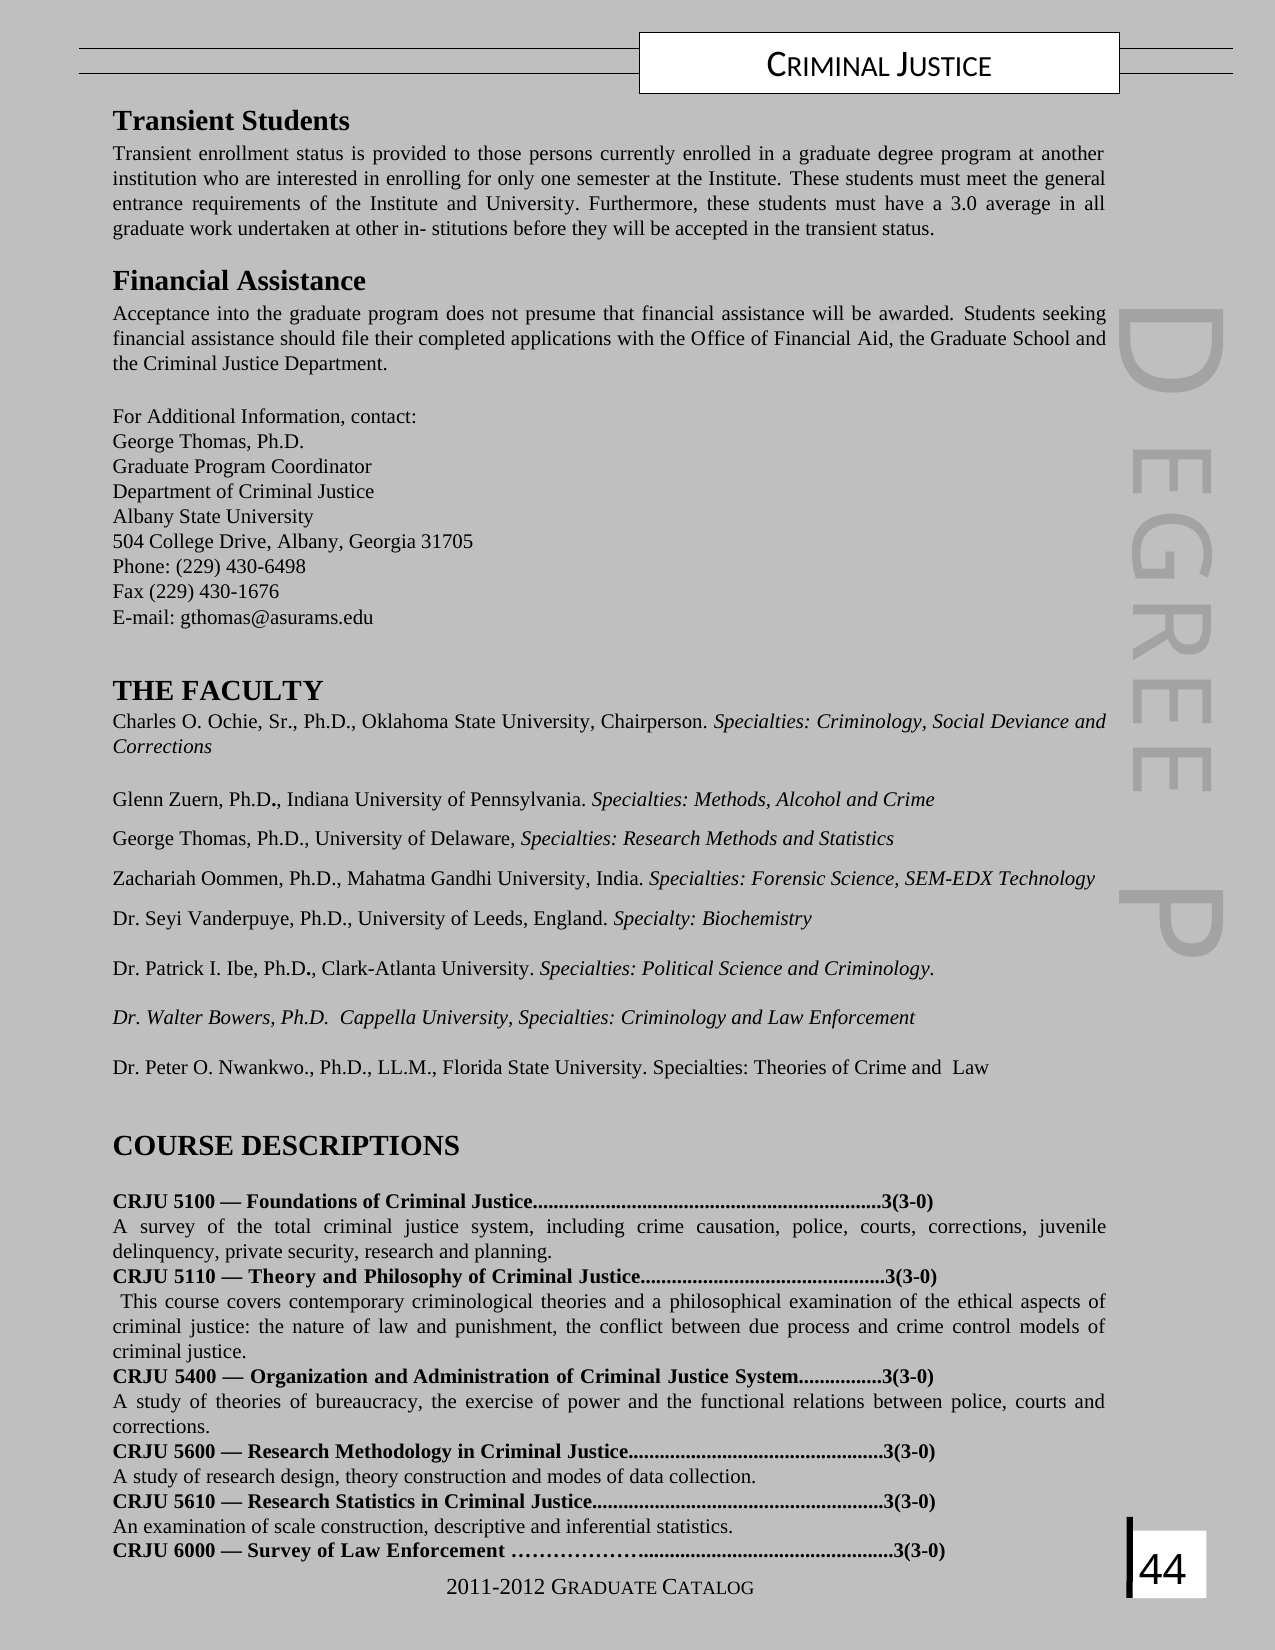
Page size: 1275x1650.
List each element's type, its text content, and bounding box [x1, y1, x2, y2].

text Dr. Patrick I. Ibe, Ph.D., Clark-Atlanta University. Specialties: Political Science and Criminology. [112, 956, 1106, 980]
text E-mail: gthomas@asurams.edu [112, 604, 1106, 629]
text Phone: (229) 430-6498 [112, 554, 1106, 578]
text CRJU 5400 — Organization and Administration of Criminal Justice System................3(3-0) [112, 1364, 1106, 1388]
text George Thomas, Ph.D., University of Delaware, Specialties: Research Methods and Statistics [112, 826, 1106, 850]
text A study of theories of bureaucracy, the exercise of power and the functional relations between police, courts and corrections. [112, 1389, 1106, 1438]
text Zachariah Oommen, Ph.D., Mahatma Gandhi University, India. Specialties: Forensic Science, SEM-EDX Technology [112, 866, 1106, 890]
text Transient enrollment status is provided to those persons currently enrolled in a graduate degree program at another institution who are interested in enrolling for only one semester at the Institute. These students must meet the general entrance requirements of the Institute and University. Furthermore, these students must have a 3.0 average in all graduate work undertaken at other in- stitutions before they will be accepted in the transient status. [112, 140, 1106, 239]
text Fax (229) 430-1676 [112, 579, 1106, 603]
subtitle COURSE DESCRIPTIONS [112, 1127, 1106, 1162]
text Dr. Walter Bowers, Ph.D. Cappella University, Specialties: Criminology and Law Enforcement [112, 1005, 1106, 1029]
text CRJU 5100 — Foundations of Criminal Justice...................................................................3(3-0) [112, 1189, 1106, 1213]
subtitle Transient Students [112, 103, 1106, 137]
text CRJU 6000 — Survey of Law Enforcement ……………….................................................3(3-0) [112, 1538, 1106, 1562]
text 504 College Drive, Albany, Georgia 31705 [112, 529, 1106, 553]
text CRJU 5610 — Research Statistics in Criminal Justice........................................................3(3-0) [112, 1489, 1106, 1513]
text An examination of scale construction, descriptive and inferential statistics. [112, 1514, 1106, 1538]
subtitle Financial Assistance [112, 263, 1106, 297]
text Charles O. Ochie, Sr., Ph.D., Oklahoma State University, Chairperson. Specialties: Criminology, Social Deviance and Corrections [112, 709, 1106, 758]
text CRJU 5110 — Theory and Philosophy of Criminal Justice...............................................3(3-0) [112, 1264, 1106, 1288]
text CRJU 5600 — Research Methodology in Criminal Justice.................................................3(3-0) [112, 1439, 1106, 1463]
text Dr. Peter O. Nwankwo., Ph.D., LL.M., Florida State University. Specialties: Theories of Crime and Law [112, 1055, 1106, 1079]
text For Additional Information, contact: [112, 404, 1106, 428]
subtitle THE FACULTY [112, 673, 1106, 707]
text A study of research design, theory construction and modes of data collection. [112, 1464, 1106, 1488]
text Glenn Zuern, Ph.D., Indiana University of Pennsylvania. Specialties: Methods, Alcohol and Crime [112, 787, 1106, 811]
text Albany State University [112, 504, 1106, 528]
text A survey of the total criminal justice system, including crime causation, police, courts, corrections, juvenile delinquency, private security, research and planning. [112, 1214, 1106, 1263]
text George Thomas, Ph.D. [112, 429, 1106, 453]
text Dr. Seyi Vanderpuye, Ph.D., University of Leeds, England. Specialty: Biochemistry [112, 906, 1106, 930]
text Graduate Program Coordinator [112, 454, 1106, 478]
text Acceptance into the graduate program does not presume that financial assistance will be awarded. Students seeking financial assistance should file their completed applications with the Office of Financial Aid, the Graduate School and the Criminal Justice Department. [112, 300, 1106, 374]
text This course covers contemporary criminological theories and a philosophical examination of the ethical aspects of criminal justice: the nature of law and punishment, the conflict between due process and crime control models of criminal justice. [112, 1289, 1106, 1363]
text Department of Criminal Justice [112, 479, 1106, 503]
